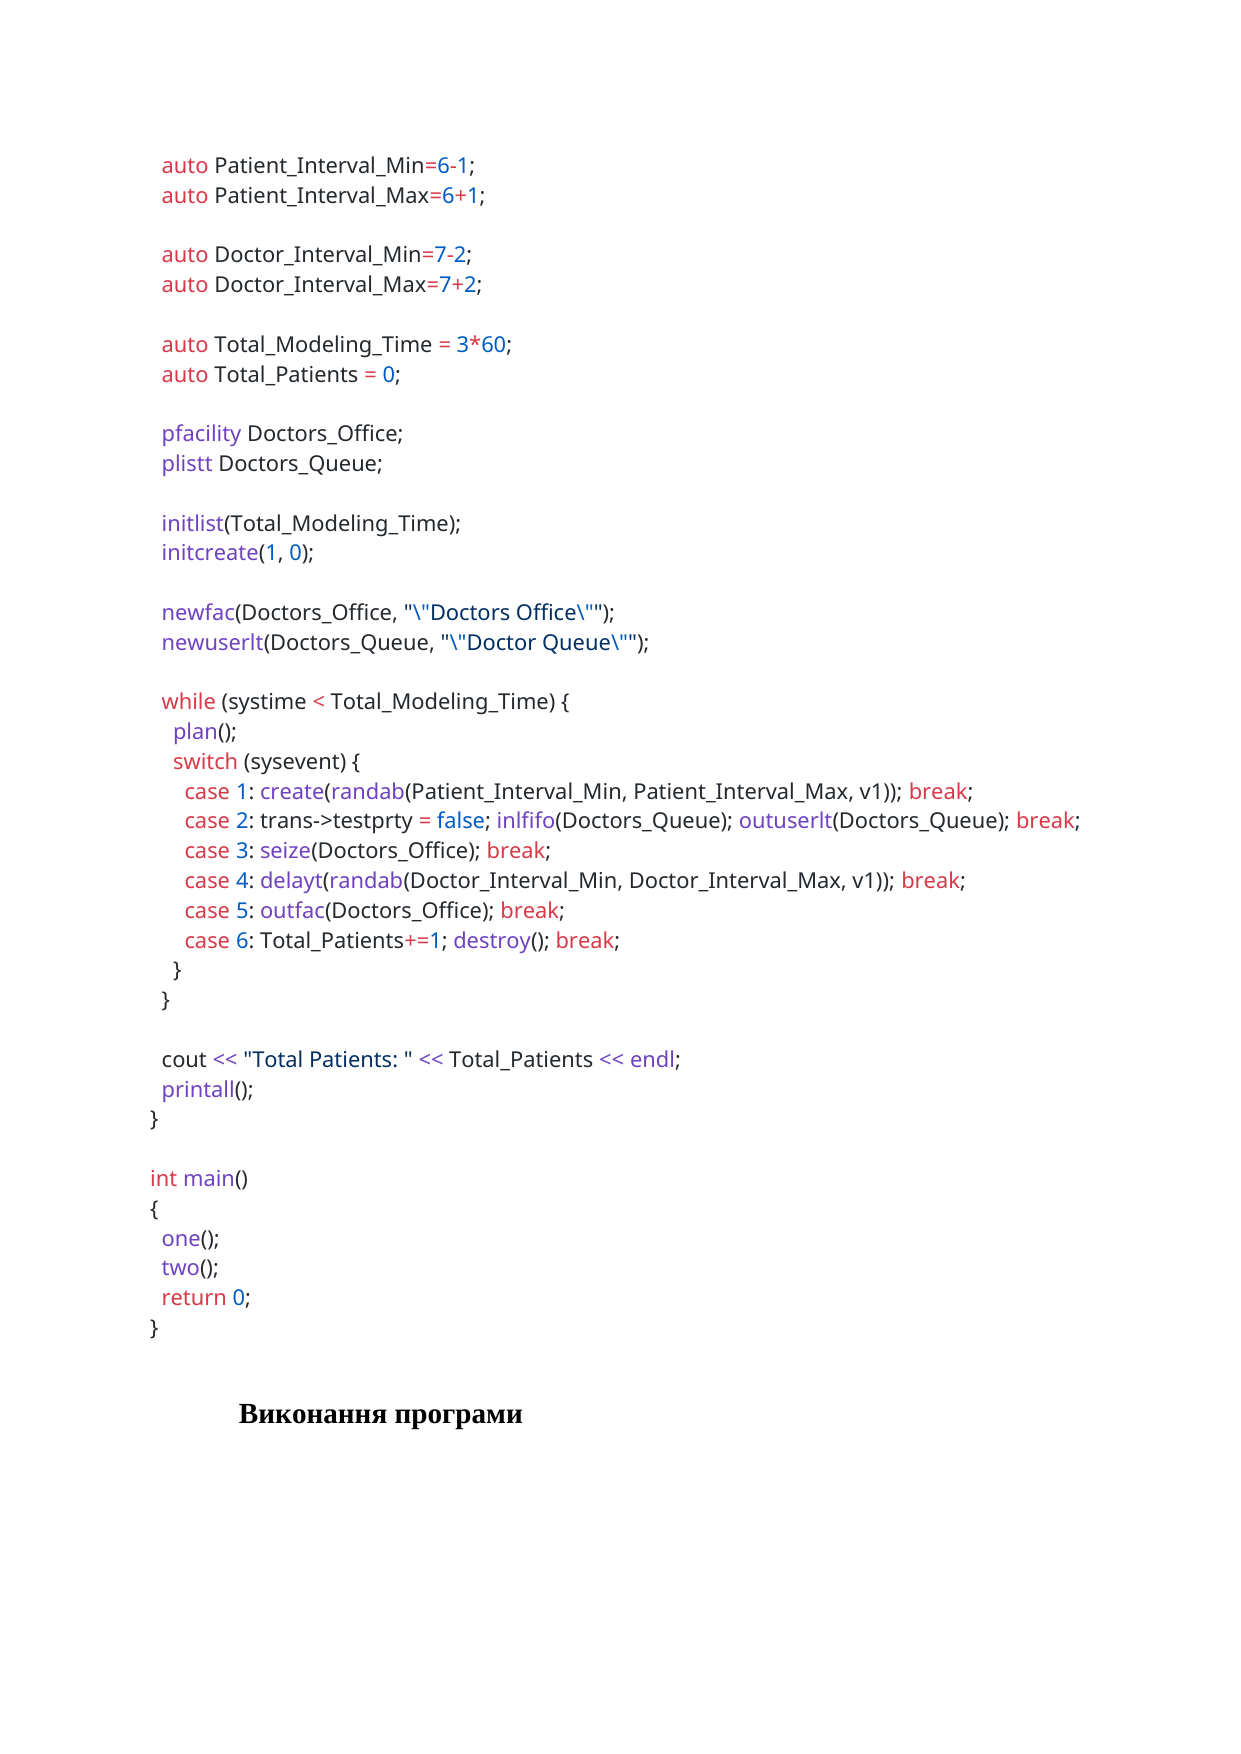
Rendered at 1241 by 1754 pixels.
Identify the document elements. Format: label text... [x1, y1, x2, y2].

text printall(); [150, 1073, 1090, 1103]
text case 1: create(randab(Patient_Interval_Min, Patient_Interval_Max, v1)); break; [150, 776, 1090, 805]
text one(); [150, 1222, 1090, 1252]
text auto Doctor_Interval_Min=7-2; [150, 239, 1090, 269]
text newuserlt(Doctors_Queue, "\"Doctor Queue\""); [150, 627, 1090, 656]
text } [150, 954, 1090, 984]
text initcreate(1, 0); [150, 537, 1090, 567]
text plan(); [150, 716, 1090, 746]
text { [150, 1193, 1090, 1222]
text return 0; [150, 1282, 1090, 1312]
text } [150, 1103, 1090, 1133]
text auto Total_Patients = 0; [150, 358, 1090, 388]
text auto Total_Modeling_Time = 3*60; [150, 329, 1090, 358]
text plistt Doctors_Queue; [150, 448, 1090, 478]
text while (systime < Total_Modeling_Time) { [150, 686, 1090, 716]
text cout << "Total Patients: " << Total_Patients << endl; [150, 1044, 1090, 1073]
text case 6: Total_Patients+=1; destroy(); break; [150, 924, 1090, 954]
text case 4: delayt(randab(Doctor_Interval_Min, Doctor_Interval_Max, v1)); break; [150, 865, 1090, 895]
text newfac(Doctors_Office, "\"Doctors Office\""); [150, 597, 1090, 627]
text } [150, 984, 1090, 1014]
text initlist(Total_Modeling_Time); [150, 507, 1090, 537]
text auto Patient_Interval_Min=6-1; [150, 150, 1090, 180]
text pfacility Doctors_Office; [150, 418, 1090, 448]
text switch (sysevent) { [150, 746, 1090, 776]
text case 5: outfac(Doctors_Office); break; [150, 895, 1090, 924]
text auto Doctor_Interval_Max=7+2; [150, 269, 1090, 299]
text auto Patient_Interval_Max=6+1; [150, 180, 1090, 209]
text } [150, 1312, 1090, 1342]
text case 3: seize(Doctors_Office); break; [150, 835, 1090, 865]
text Виконання програми [150, 1396, 1090, 1430]
text case 2: trans->testprty = false; inlfifo(Doctors_Queue); outuserlt(Doctors_Queue); break; [150, 805, 1090, 835]
text int main() [150, 1163, 1090, 1193]
text two(); [150, 1252, 1090, 1282]
